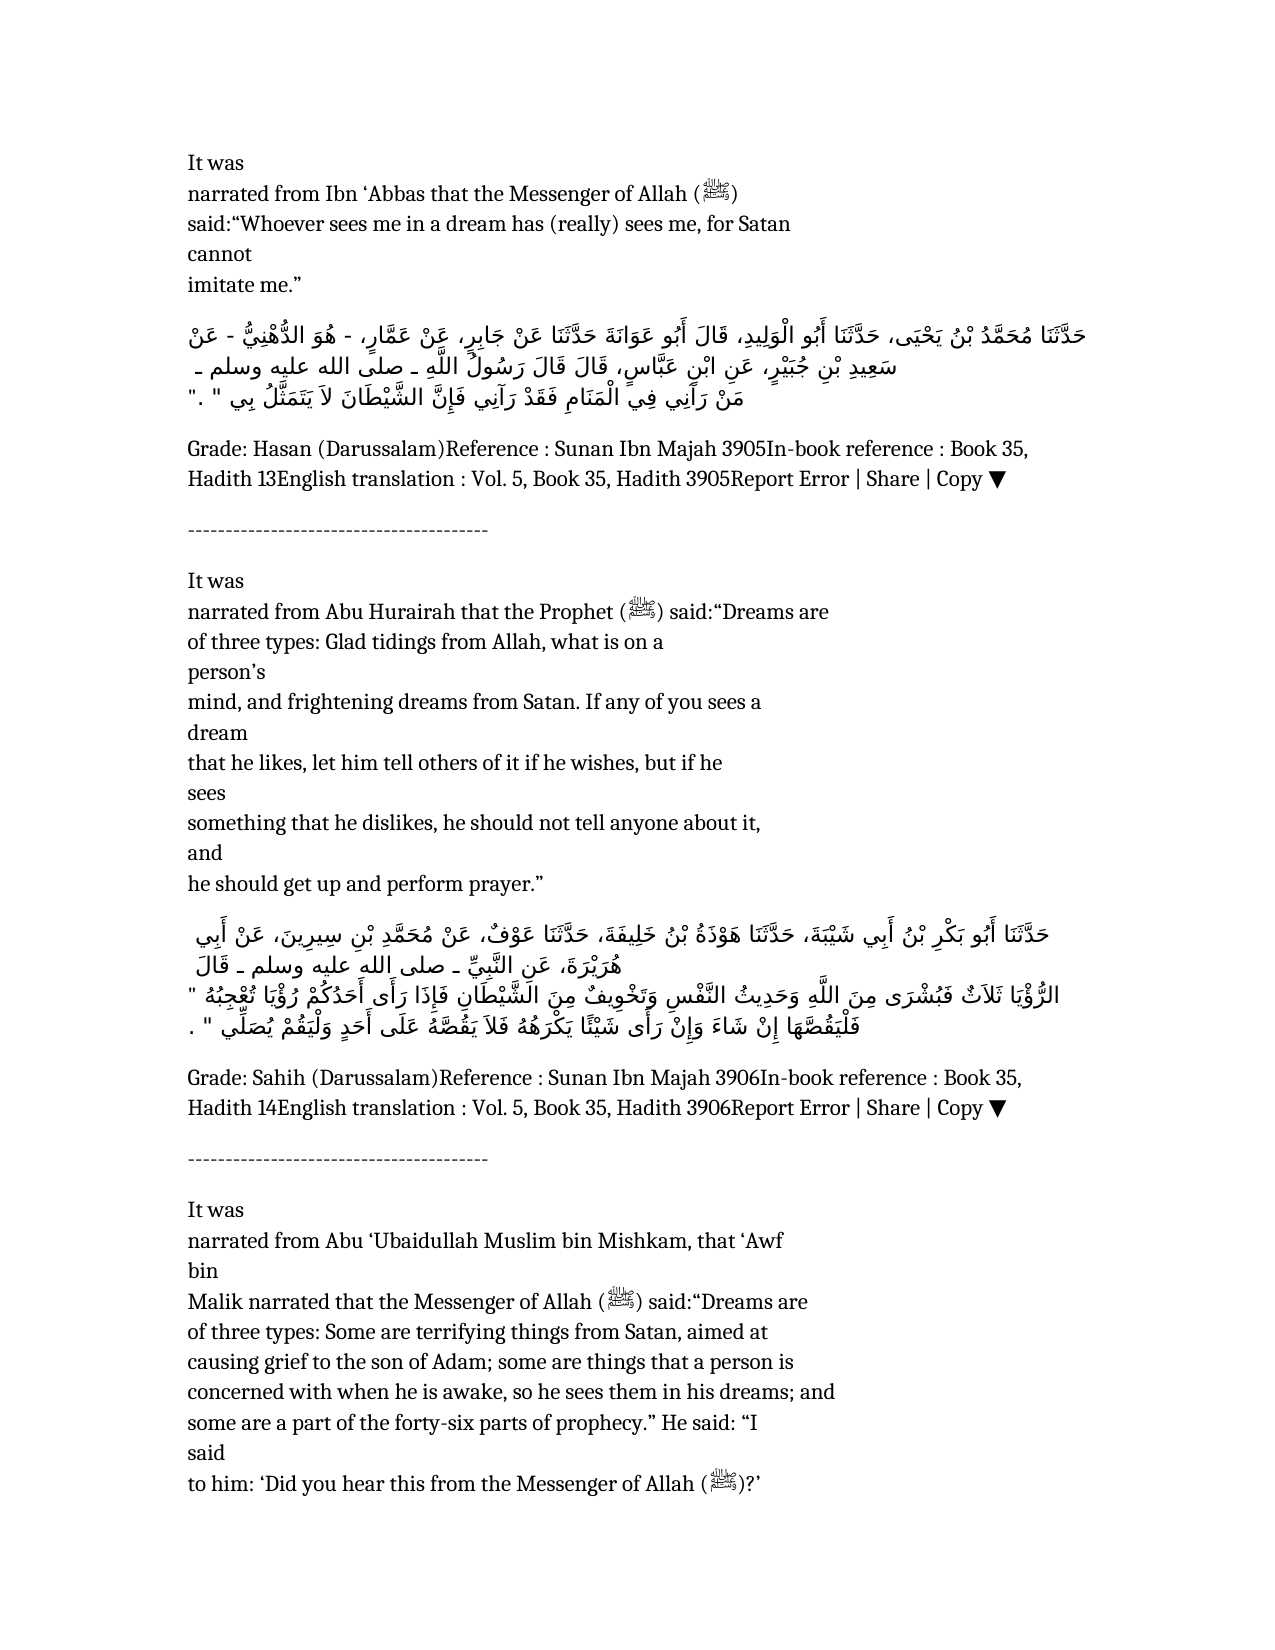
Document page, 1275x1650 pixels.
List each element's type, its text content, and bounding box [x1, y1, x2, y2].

text ---------------------------------------- [187, 1146, 1087, 1173]
text حَدَّثَنَا مُحَمَّدُ بْنُ يَحْيَى، حَدَّثَنَا أَبُو الْوَلِيدِ، قَالَ أَبُو عَوَانَةَ حَدَّثَنَا عَنْ جَابِرٍ، عَنْ عَمَّارٍ، - هُوَ الدُّهْنِيُّ - عَنْ سَعِيدِ بْنِ جُبَيْرٍ، عَنِ ابْنِ عَبَّاسٍ، قَالَ قَالَ رَسُولُ اللَّهِ ـ صلى الله عليه وسلم ـ ‏ "‏ مَنْ رَآنِي فِي الْمَنَامِ فَقَدْ رَآنِي فَإِنَّ الشَّيْطَانَ لاَ يَتَمَثَّلُ بِي ‏"‏ ‏.‏ [187, 322, 1087, 411]
text It was narrated from Abu Hurairah that the Prophet (ﷺ) said:“Dreams are of three types: Glad tidings from Allah, what is on a person’s mind, and frightening dreams from Satan. If any of you sees a dream that he likes, let him tell others of it if he wishes, but if he sees something that he dislikes, he should not tell anyone about it, and he should get up and perform prayer.” [187, 568, 1087, 897]
text It was narrated from Ibn ‘Abbas that the Messenger of Allah (ﷺ) said:“Whoever sees me in a dream has (really) sees me, for Satan cannot imitate me.” [187, 150, 1087, 298]
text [187, 1197, 1087, 1497]
text Grade: Sahih (Darussalam)Reference : Sunan Ibn Majah 3906In-book reference : Book 35, Hadith 14English translation : Vol. 5, Book 35, Hadith 3906Report Error | Share | Copy ▼ [187, 1065, 1087, 1122]
text ---------------------------------------- [187, 517, 1087, 543]
text حَدَّثَنَا أَبُو بَكْرِ بْنُ أَبِي شَيْبَةَ، حَدَّثَنَا هَوْذَةُ بْنُ خَلِيفَةَ، حَدَّثَنَا عَوْفٌ، عَنْ مُحَمَّدِ بْنِ سِيرِينَ، عَنْ أَبِي هُرَيْرَةَ، عَنِ النَّبِيِّ ـ صلى الله عليه وسلم ـ قَالَ ‏ "‏ الرُّؤْيَا ثَلاَثٌ فَبُشْرَى مِنَ اللَّهِ وَحَدِيثُ النَّفْسِ وَتَخْوِيفٌ مِنَ الشَّيْطَانِ فَإِذَا رَأَى أَحَدُكُمْ رُؤْيَا تُعْجِبُهُ فَلْيَقُصَّهَا إِنْ شَاءَ وَإِنْ رَأَى شَيْئًا يَكْرَهُهُ فَلاَ يَقُصَّهُ عَلَى أَحَدٍ وَلْيَقُمْ يُصَلِّي ‏"‏ ‏.‏ [187, 921, 1087, 1040]
text Grade: Hasan (Darussalam)Reference : Sunan Ibn Majah 3905In-book reference : Book 35, Hadith 13English translation : Vol. 5, Book 35, Hadith 3905Report Error | Share | Copy ▼ [187, 435, 1087, 492]
